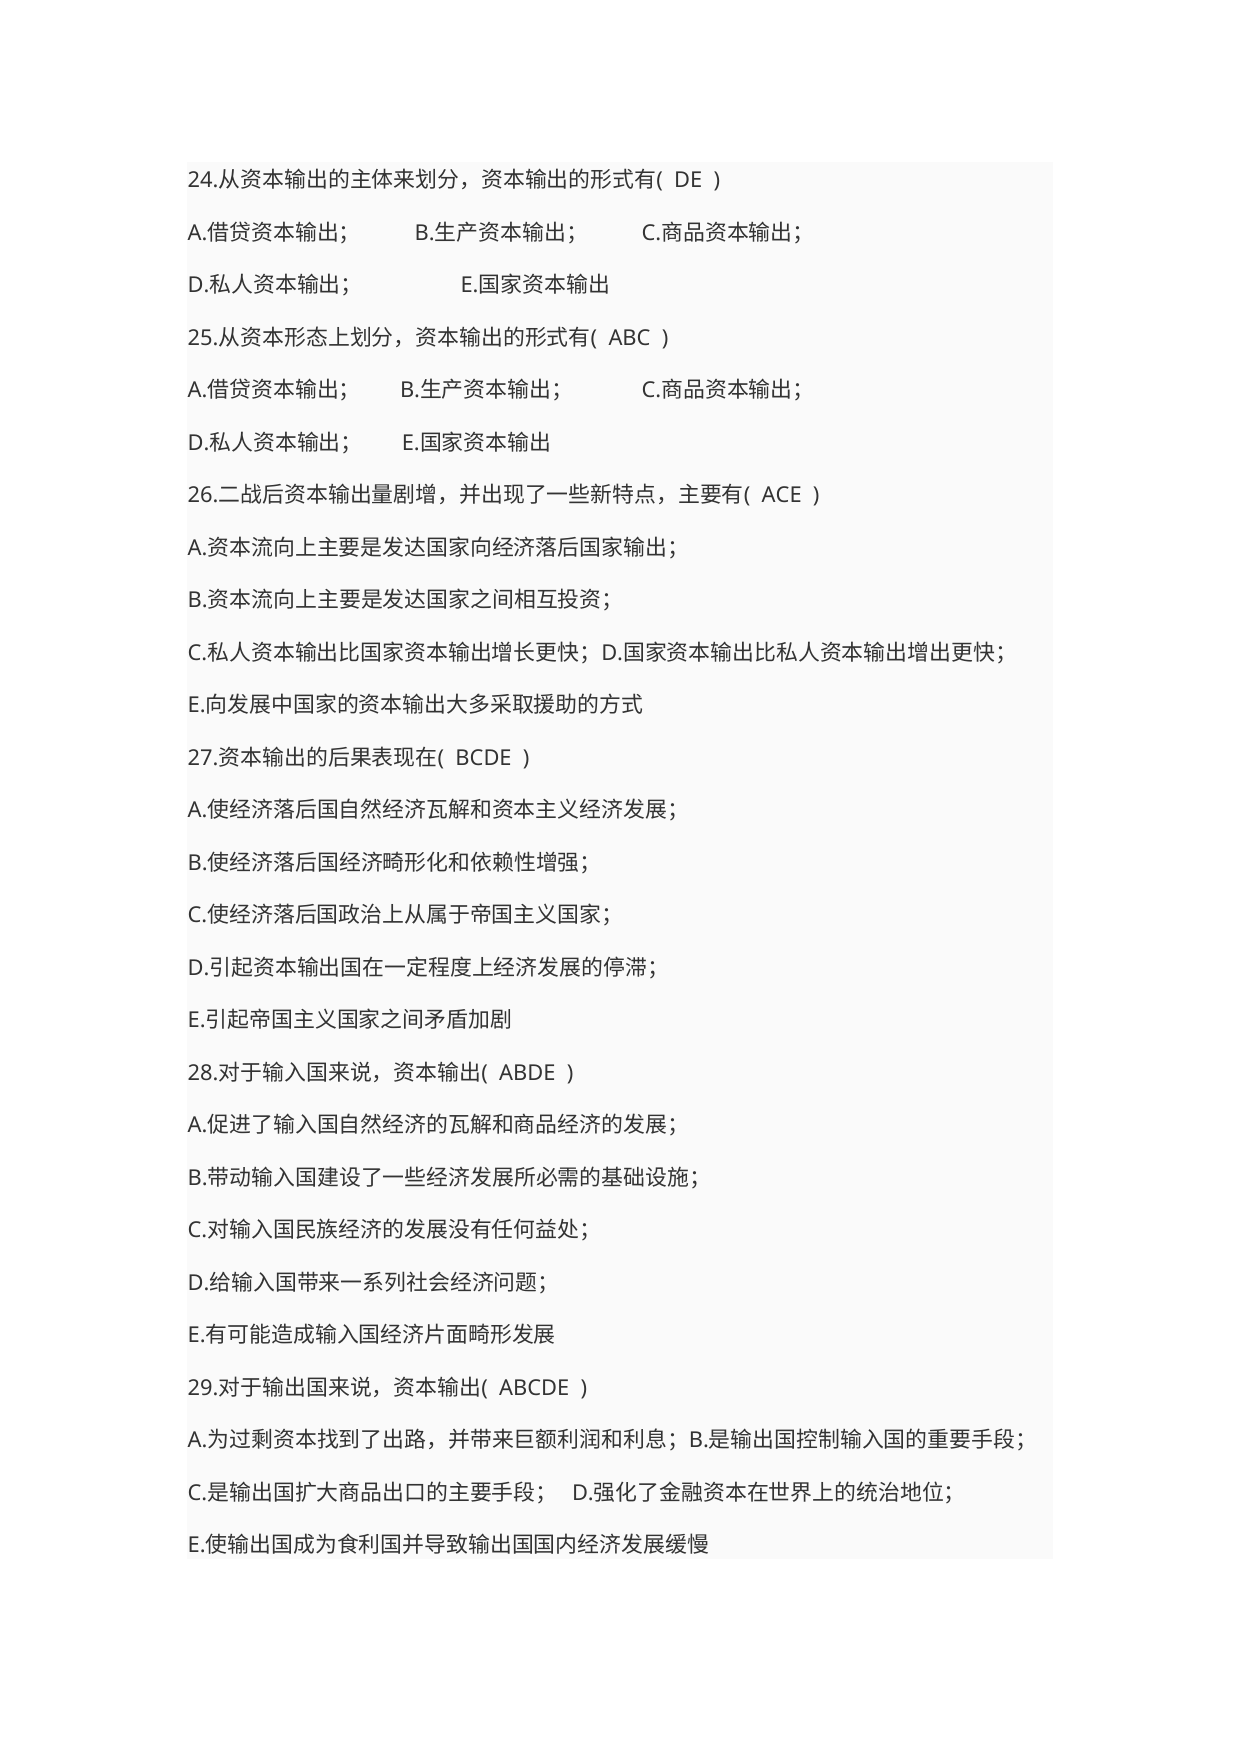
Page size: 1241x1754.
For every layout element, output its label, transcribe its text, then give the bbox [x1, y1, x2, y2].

text 26.二战后资本输出量剧增，并出现了一些新特点，主要有( ACE ) [187, 477, 1053, 509]
text E.向发展中国家的资本输出大多采取援助的方式 [187, 687, 1053, 719]
text B.带动输入国建设了一些经济发展所必需的基础设施； [187, 1159, 1053, 1192]
text A.资本流向上主要是发达国家向经济落后国家输出； [187, 529, 1053, 562]
text A.借贷资本输出； B.生产资本输出； C.商品资本输出； [187, 214, 1053, 247]
text A.使经济落后国自然经济瓦解和资本主义经济发展； [187, 792, 1053, 824]
text 27.资本输出的后果表现在( BCDE ) [187, 739, 1053, 772]
text 25.从资本形态上划分，资本输出的形式有( ABC ) [187, 319, 1053, 352]
text 28.对于输入国来说，资本输出( ABDE ) [187, 1054, 1053, 1087]
text D.给输入国带来一系列社会经济问题； [187, 1264, 1053, 1297]
text E.使输出国成为食利国并导致输出国国内经济发展缓慢 [187, 1527, 1053, 1559]
text A.为过剩资本找到了出路，并带来巨额利润和利息；B.是输出国控制输入国的重要手段； [187, 1422, 1053, 1454]
text A.借贷资本输出； B.生产资本输出； C.商品资本输出； [187, 372, 1053, 404]
text C.对输入国民族经济的发展没有任何益处； [187, 1212, 1053, 1244]
text 29.对于输出国来说，资本输出( ABCDE ) [187, 1369, 1053, 1402]
text C.使经济落后国政治上从属于帝国主义国家； [187, 897, 1053, 929]
text D.私人资本输出； E.国家资本输出 [187, 267, 1053, 299]
text C.是输出国扩大商品出口的主要手段； D.强化了金融资本在世界上的统治地位； [187, 1474, 1053, 1507]
text B.使经济落后国经济畸形化和依赖性增强； [187, 844, 1053, 877]
text A.促进了输入国自然经济的瓦解和商品经济的发展； [187, 1107, 1053, 1139]
text 24.从资本输出的主体来划分，资本输出的形式有( DE ) [187, 162, 1053, 194]
text E.引起帝国主义国家之间矛盾加剧 [187, 1002, 1053, 1034]
text D.引起资本输出国在一定程度上经济发展的停滞； [187, 949, 1053, 982]
text B.资本流向上主要是发达国家之间相互投资； [187, 582, 1053, 614]
text E.有可能造成输入国经济片面畸形发展 [187, 1317, 1053, 1349]
text C.私人资本输出比国家资本输出增长更快；D.国家资本输出比私人资本输出增出更快； [187, 634, 1053, 667]
text D.私人资本输出； E.国家资本输出 [187, 424, 1053, 457]
